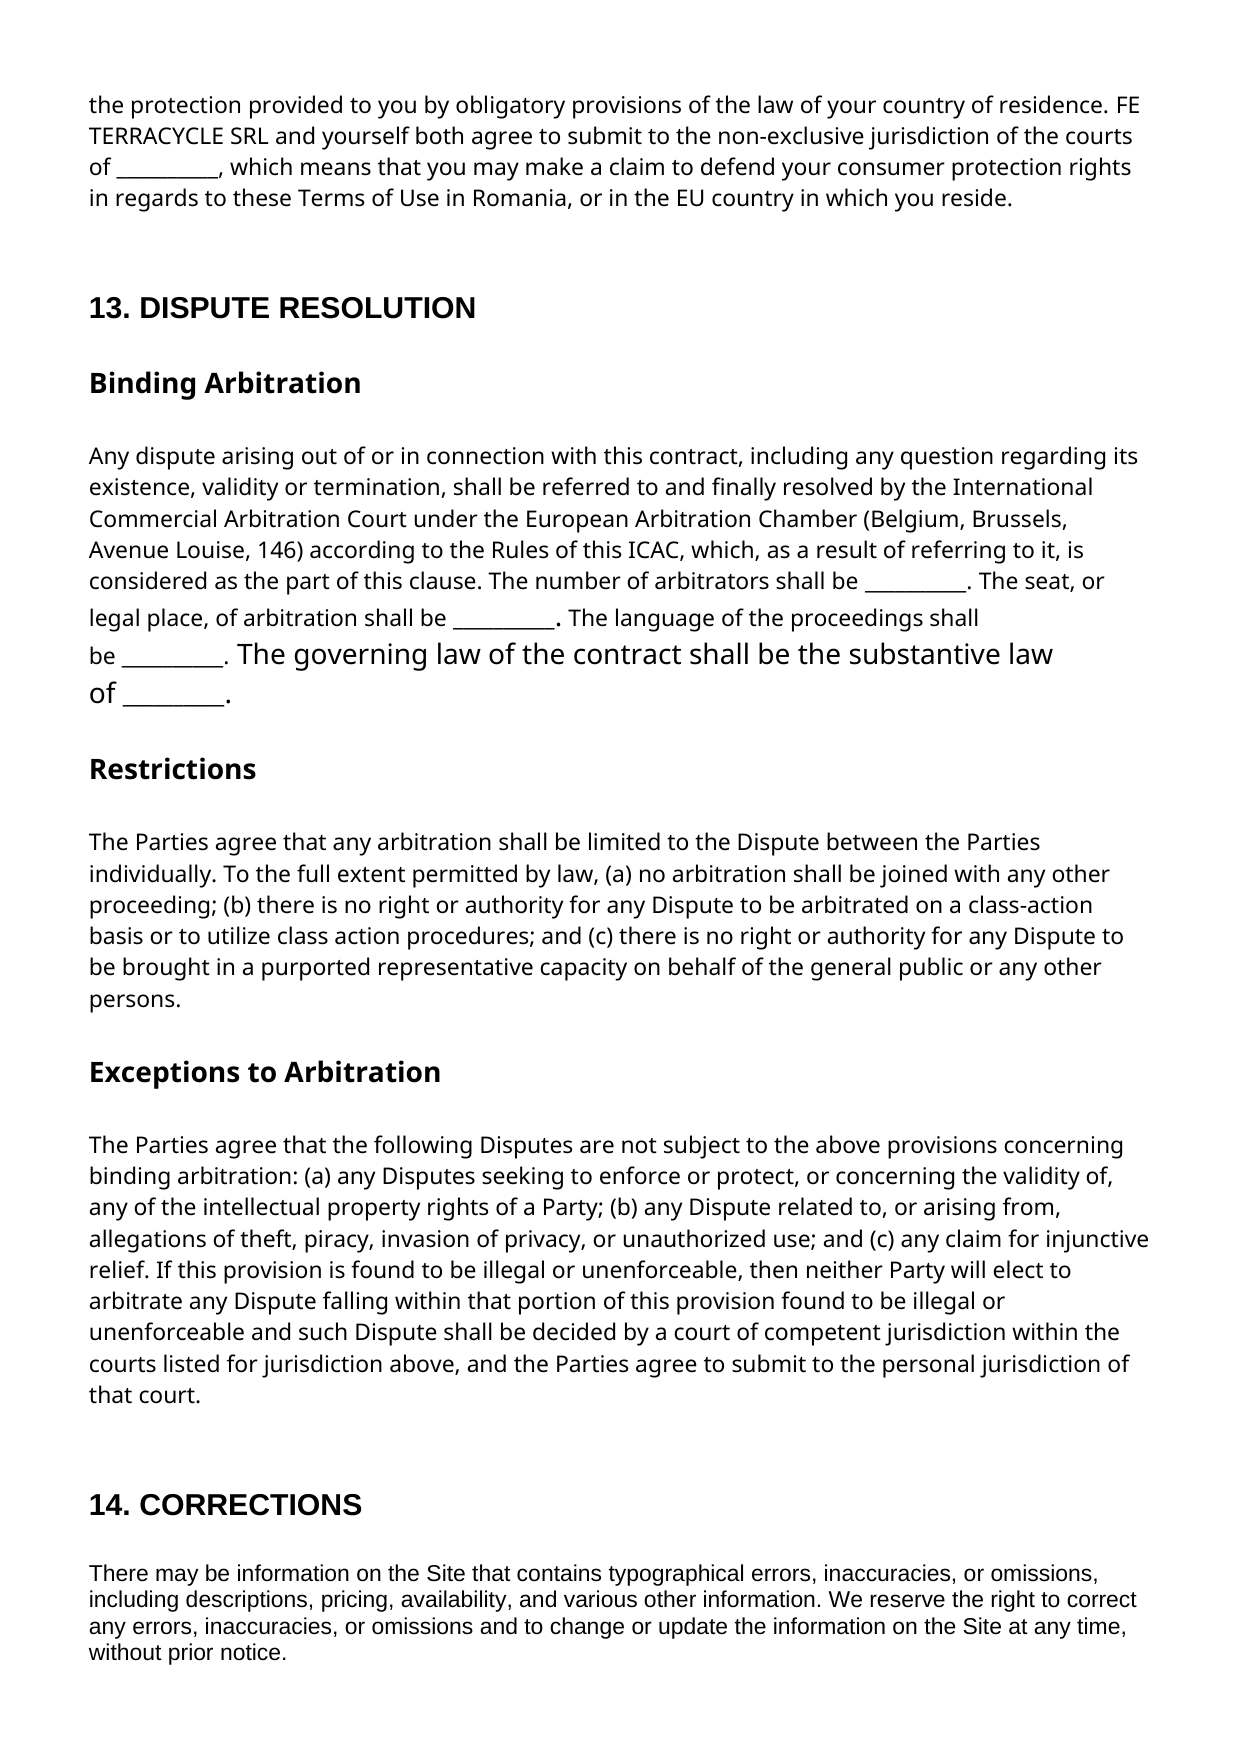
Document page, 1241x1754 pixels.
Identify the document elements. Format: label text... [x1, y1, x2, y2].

text The Parties agree that any arbitration shall be limited to the Dispute between the Parties individually. To the full extent permitted by law, (a) no arbitration shall be joined with any other proceeding; (b) there is no right or authority for any Dispute to be arbitrated on a class-action basis or to utilize class action procedures; and (c) there is no right or authority for any Dispute to be brought in a purported representative capacity on behalf of the general public or any other persons. [89, 826, 1152, 1014]
text There may be information on the Site that contains typographical errors, inaccuracies, or omissions, including descriptions, pricing, availability, and various other information. We reserve the right to correct any errors, inaccuracies, or omissions and to change or update the information on the Site at any time, without prior notice. [89, 1560, 1152, 1665]
text Exceptions to Arbitration [89, 1052, 1152, 1091]
text Any dispute arising out of or in connection with this contract, including any question regarding its existence, validity or termination, shall be referred to and finally resolved by the International Commercial Arbitration Court under the European Arbitration Chamber (Belgium, Brussels, Avenue Louise, 146) according to the Rules of this ICAC, which, as a result of referring to it, is considered as the part of this clause. The number of arbitrators shall be __________. The seat, or legal place, of arbitration shall be __________. The language of the proceedings shall be __________. The governing law of the contract shall be the substantive law of __________. [89, 440, 1152, 711]
text 13. DISPUTE RESOLUTION [89, 290, 1152, 325]
text 14. CORRECTIONS [89, 1487, 1152, 1522]
text Binding Arbitration [89, 363, 1152, 402]
text Restrictions [89, 750, 1152, 788]
text The Parties agree that the following Disputes are not subject to the above provisions concerning binding arbitration: (a) any Disputes seeking to enforce or protect, or concerning the validity of, any of the intellectual property rights of a Party; (b) any Dispute related to, or arising from, allegations of theft, piracy, invasion of privacy, or unauthorized use; and (c) any claim for injunctive relief. If this provision is found to be illegal or unenforceable, then neither Party will elect to arbitrate any Dispute falling within that portion of this provision found to be illegal or unenforceable and such Dispute shall be decided by a court of competent jurisdiction within the courts listed for jurisdiction above, and the Parties agree to submit to the personal jurisdiction of that court. [89, 1129, 1152, 1410]
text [89, 89, 1152, 214]
